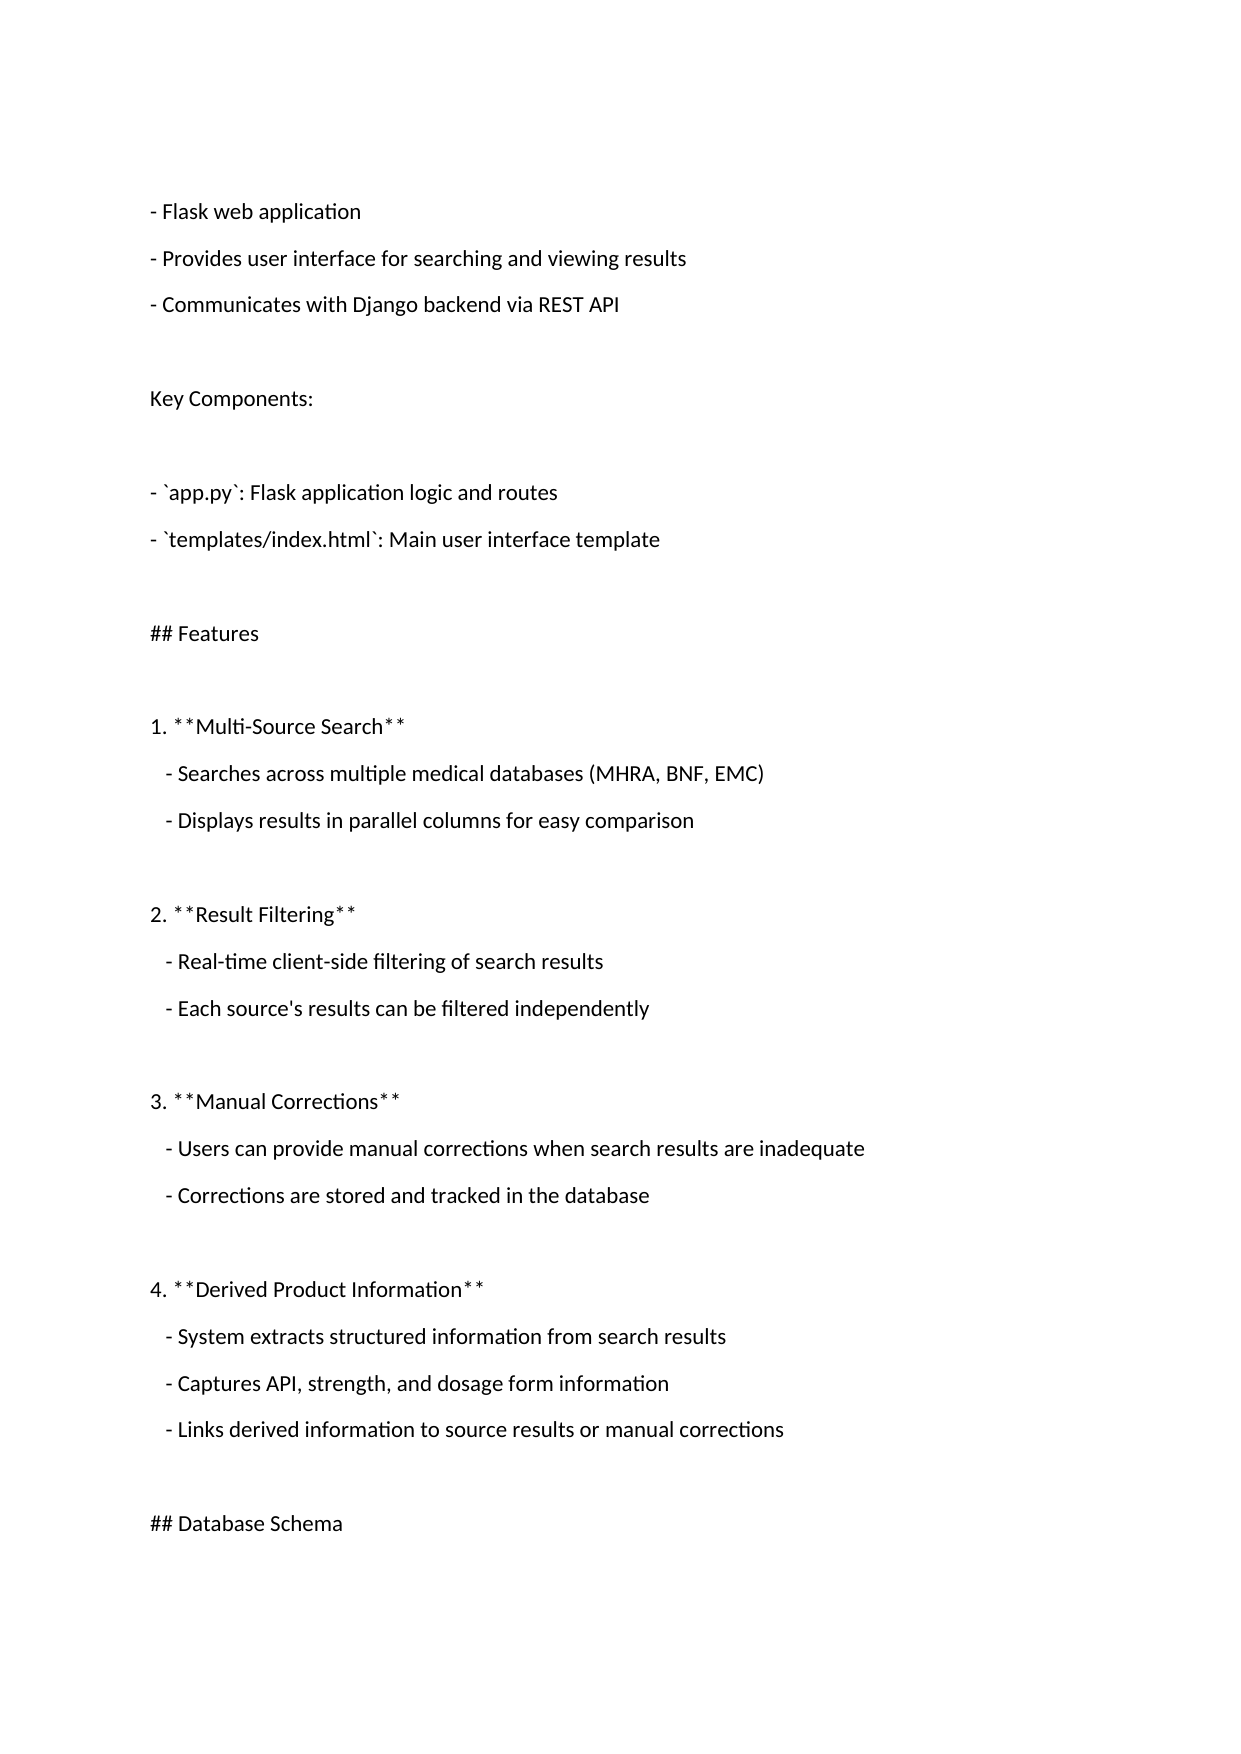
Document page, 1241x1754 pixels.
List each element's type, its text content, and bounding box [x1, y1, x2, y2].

text - System extracts structured information from search results [150, 1322, 1090, 1350]
text - Communicates with Django backend via REST API [150, 291, 1090, 319]
text Key Components: [150, 384, 1090, 412]
text - Real-time client-side filtering of search results [150, 947, 1090, 975]
text - Links derived information to source results or manual corrections [150, 1416, 1090, 1444]
text - Flask web application [150, 197, 1090, 225]
text ## Features [150, 619, 1090, 647]
text - Users can provide manual corrections when search results are inadequate [150, 1134, 1090, 1162]
text - `app.py`: Flask application logic and routes [150, 478, 1090, 506]
text 2. **Result Filtering** [150, 900, 1090, 928]
text 1. **Multi-Source Search** [150, 712, 1090, 741]
text 4. **Derived Product Information** [150, 1275, 1090, 1303]
text - `templates/index.html`: Main user interface template [150, 525, 1090, 553]
text - Captures API, strength, and dosage form information [150, 1369, 1090, 1397]
text ## Database Schema [150, 1509, 1090, 1537]
text 3. **Manual Corrections** [150, 1087, 1090, 1116]
text - Displays results in parallel columns for easy comparison [150, 806, 1090, 834]
text - Searches across multiple medical databases (MHRA, BNF, EMC) [150, 759, 1090, 787]
text - Provides user interface for searching and viewing results [150, 244, 1090, 272]
text - Corrections are stored and tracked in the database [150, 1181, 1090, 1209]
text - Each source's results can be filtered independently [150, 994, 1090, 1022]
